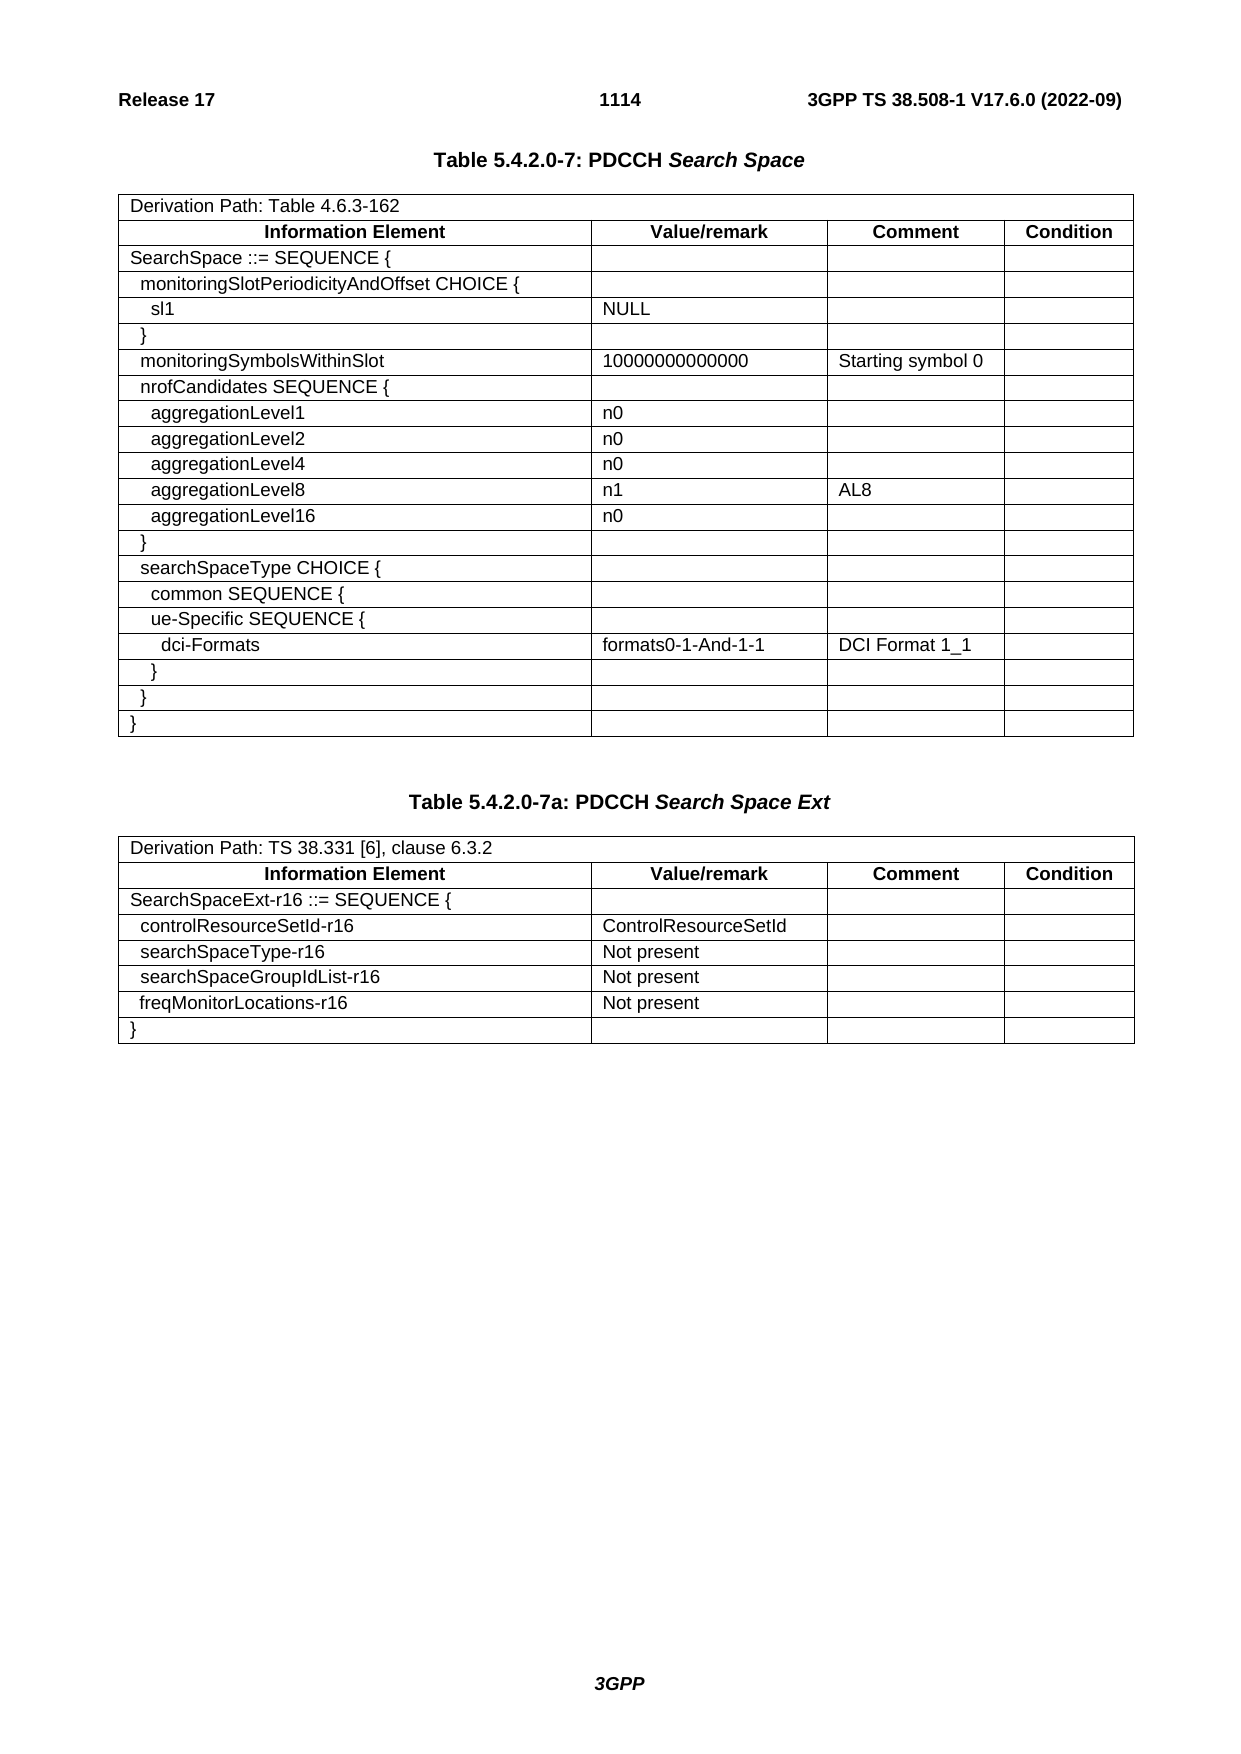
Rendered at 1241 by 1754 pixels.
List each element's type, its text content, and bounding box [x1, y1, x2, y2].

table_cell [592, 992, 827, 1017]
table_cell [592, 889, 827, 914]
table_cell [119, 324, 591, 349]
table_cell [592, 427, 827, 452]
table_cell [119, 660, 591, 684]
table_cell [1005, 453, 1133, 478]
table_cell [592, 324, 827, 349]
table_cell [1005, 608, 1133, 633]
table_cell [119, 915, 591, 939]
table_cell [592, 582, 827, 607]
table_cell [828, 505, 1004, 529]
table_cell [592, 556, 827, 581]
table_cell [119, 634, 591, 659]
text Table 5.4.2.0-7a: PDCCH Search Space Ext [118, 790, 1122, 814]
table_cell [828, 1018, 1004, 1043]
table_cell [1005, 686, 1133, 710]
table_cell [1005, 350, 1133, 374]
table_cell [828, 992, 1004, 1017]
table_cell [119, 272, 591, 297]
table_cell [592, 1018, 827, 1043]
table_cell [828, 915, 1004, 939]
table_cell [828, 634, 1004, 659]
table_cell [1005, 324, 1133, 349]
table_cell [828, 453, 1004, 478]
text Table 5.4.2.0-7: PDCCH Search Space [118, 147, 1122, 171]
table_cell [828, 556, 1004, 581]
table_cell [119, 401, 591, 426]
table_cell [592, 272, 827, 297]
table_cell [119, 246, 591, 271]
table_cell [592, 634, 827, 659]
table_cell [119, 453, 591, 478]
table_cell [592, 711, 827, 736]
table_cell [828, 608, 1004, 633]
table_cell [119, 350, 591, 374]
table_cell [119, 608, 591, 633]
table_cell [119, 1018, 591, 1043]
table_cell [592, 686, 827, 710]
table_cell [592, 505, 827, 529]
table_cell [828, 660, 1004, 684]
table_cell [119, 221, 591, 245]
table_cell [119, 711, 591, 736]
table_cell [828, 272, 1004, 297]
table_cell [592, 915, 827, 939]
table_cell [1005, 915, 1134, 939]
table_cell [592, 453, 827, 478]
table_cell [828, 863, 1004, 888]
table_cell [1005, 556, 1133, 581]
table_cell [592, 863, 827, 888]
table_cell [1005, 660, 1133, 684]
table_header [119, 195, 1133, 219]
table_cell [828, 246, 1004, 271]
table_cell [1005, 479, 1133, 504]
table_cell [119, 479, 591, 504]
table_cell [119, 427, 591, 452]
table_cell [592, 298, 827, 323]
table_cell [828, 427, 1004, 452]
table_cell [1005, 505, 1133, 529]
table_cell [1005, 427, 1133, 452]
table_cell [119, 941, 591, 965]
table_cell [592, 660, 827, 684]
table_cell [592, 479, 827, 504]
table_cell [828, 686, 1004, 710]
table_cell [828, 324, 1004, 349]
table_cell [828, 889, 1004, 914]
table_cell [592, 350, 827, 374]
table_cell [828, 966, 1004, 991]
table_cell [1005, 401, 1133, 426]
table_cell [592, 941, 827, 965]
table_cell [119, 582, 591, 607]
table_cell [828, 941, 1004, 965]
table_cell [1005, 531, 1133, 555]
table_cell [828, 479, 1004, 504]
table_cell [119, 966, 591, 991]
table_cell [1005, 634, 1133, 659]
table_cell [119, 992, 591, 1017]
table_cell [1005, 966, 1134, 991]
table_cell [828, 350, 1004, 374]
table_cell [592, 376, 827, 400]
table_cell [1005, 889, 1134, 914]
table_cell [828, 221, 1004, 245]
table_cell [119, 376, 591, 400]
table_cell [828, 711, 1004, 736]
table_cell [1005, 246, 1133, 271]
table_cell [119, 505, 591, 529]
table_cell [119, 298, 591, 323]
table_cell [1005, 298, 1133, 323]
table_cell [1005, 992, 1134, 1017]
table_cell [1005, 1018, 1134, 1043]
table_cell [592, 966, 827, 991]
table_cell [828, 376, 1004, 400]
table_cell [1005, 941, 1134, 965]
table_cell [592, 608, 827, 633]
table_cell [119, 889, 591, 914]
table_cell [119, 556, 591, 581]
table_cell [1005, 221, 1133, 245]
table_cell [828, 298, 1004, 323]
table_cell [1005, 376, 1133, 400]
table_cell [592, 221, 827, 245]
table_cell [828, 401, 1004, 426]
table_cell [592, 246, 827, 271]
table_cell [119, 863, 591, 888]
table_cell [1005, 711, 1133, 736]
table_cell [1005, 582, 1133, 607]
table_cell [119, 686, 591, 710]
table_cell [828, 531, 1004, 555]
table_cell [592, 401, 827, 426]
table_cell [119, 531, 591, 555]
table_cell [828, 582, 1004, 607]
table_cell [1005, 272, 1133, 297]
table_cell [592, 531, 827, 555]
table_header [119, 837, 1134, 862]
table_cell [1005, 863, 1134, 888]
